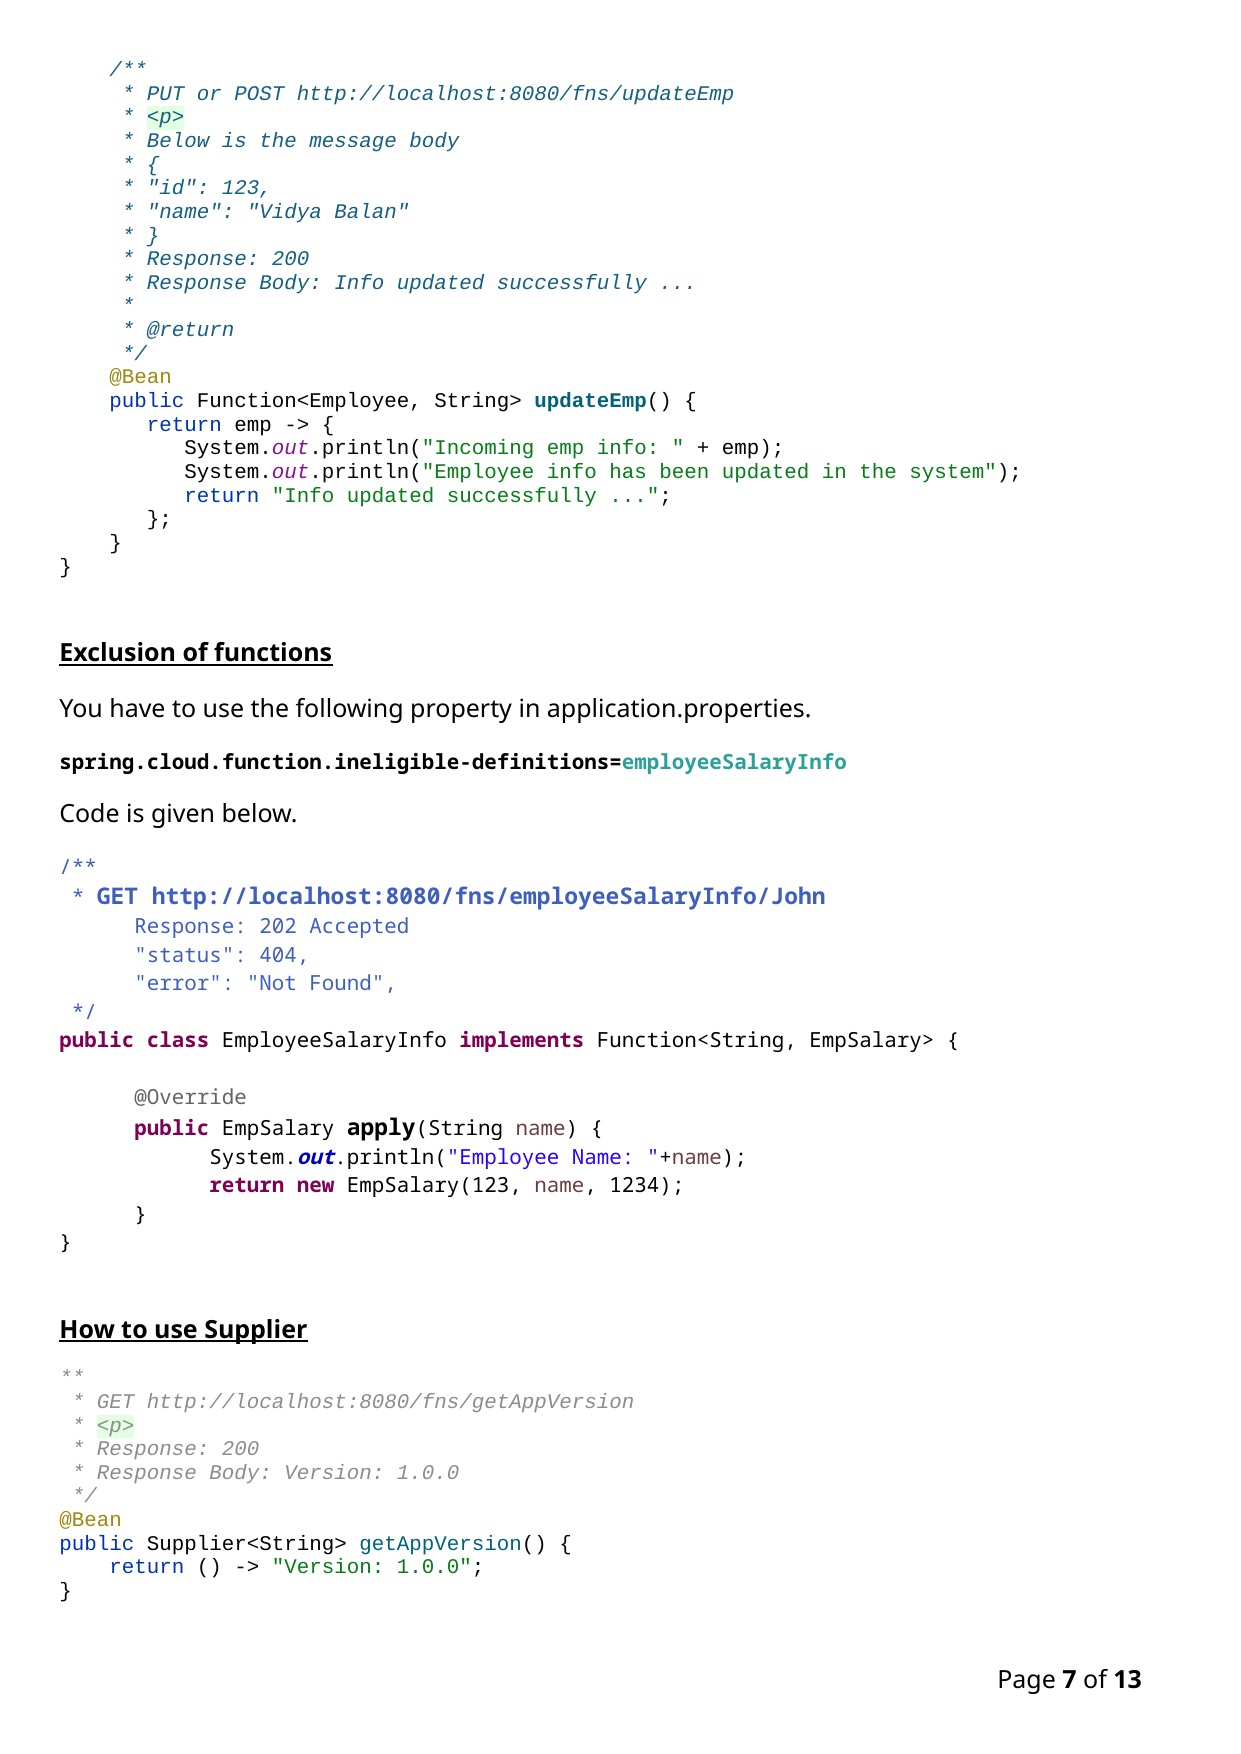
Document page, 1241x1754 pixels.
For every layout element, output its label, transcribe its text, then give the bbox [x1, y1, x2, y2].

text Exclusion of functions [59, 635, 1167, 669]
text } [59, 1227, 1167, 1256]
text "error": "Not Found", [59, 968, 1167, 997]
text You have to use the following property in application.properties. [59, 691, 1167, 725]
text return new EmpSalary(123, name, 1234); [59, 1170, 1167, 1199]
text /** * PUT or POST http://localhost:8080/fns/updateEmp * <p> * Below is the message body * { * "id": 123, * "name": "Vidya Balan" * } * Response: 200 * Response Body: Info updated successfully ... * * @return */ @Bean public Function<Employee, String> updateEmp() { return emp -> { System.out.println("Incoming emp info: " + emp); System.out.println("Employee info has been updated in the system"); return "Info updated successfully ..."; }; } } [59, 59, 1167, 579]
text System.out.println("Employee Name: "+name); [59, 1142, 1167, 1170]
text Code is given below. [59, 796, 1167, 830]
text spring.cloud.function.ineligible-definitions=employeeSalaryInfo [59, 747, 1167, 775]
text public class EmployeeSalaryInfo implements Function<String, EmpSalary> { [59, 1025, 1167, 1054]
text } [59, 1199, 1167, 1227]
text ** * GET http://localhost:8080/fns/getAppVersion * <p> * Response: 200 * Response Body: Version: 1.0.0 */ @Bean public Supplier<String> getAppVersion() { return () -> "Version: 1.0.0"; } [59, 1367, 1167, 1604]
text How to use Supplier [59, 1311, 1167, 1346]
text @Override [59, 1082, 1167, 1111]
text */ [59, 997, 1167, 1025]
text * GET http://localhost:8080/fns/employeeSalaryInfo/John [59, 880, 1167, 912]
text "status": 404, [59, 940, 1167, 968]
text public EmpSalary apply(String name) { [59, 1111, 1167, 1142]
text Response: 202 Accepted [59, 912, 1167, 940]
text /** [59, 852, 1167, 880]
